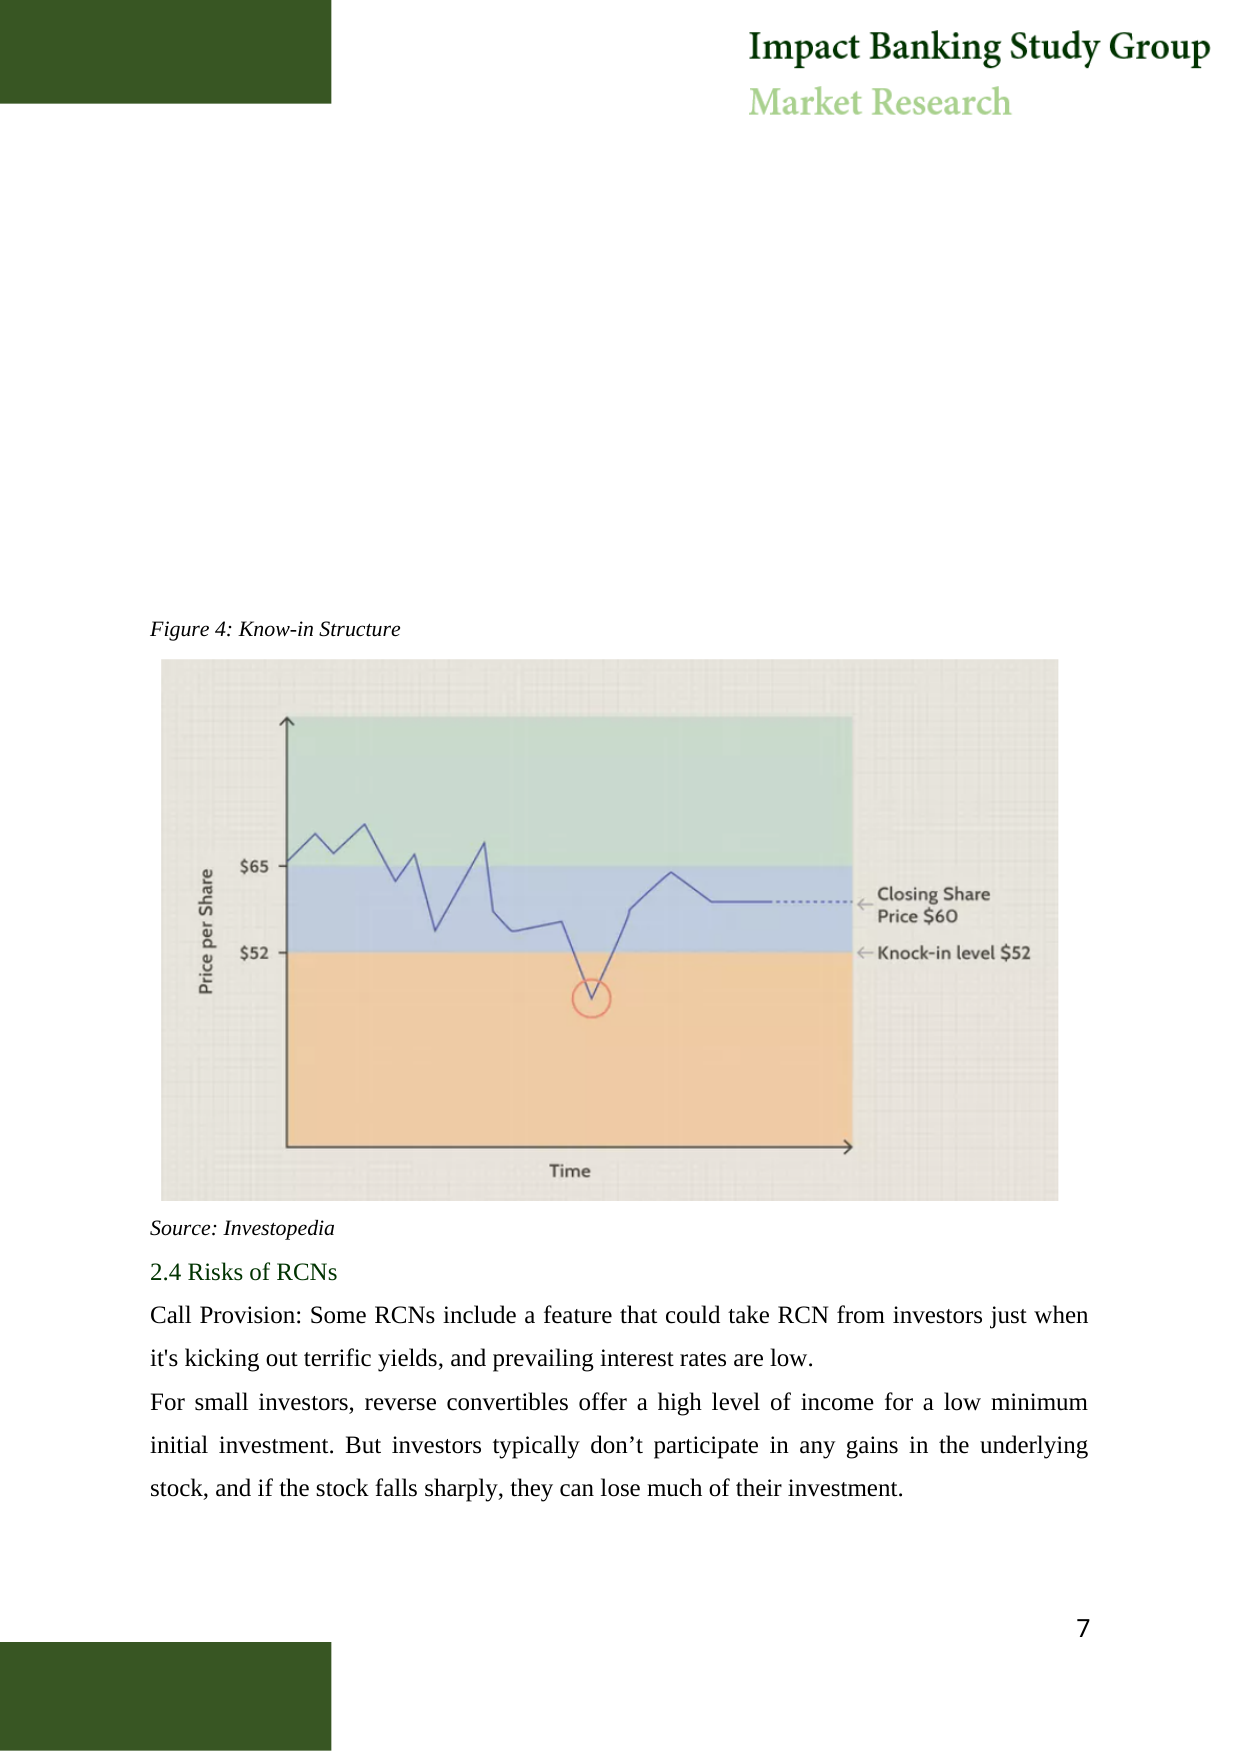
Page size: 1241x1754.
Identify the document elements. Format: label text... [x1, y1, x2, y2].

picture [749, 27, 1217, 121]
text Figure 4: Know-in Structure [150, 616, 1090, 641]
text Call Provision: Some RCNs include a feature that could take RCN from investors just when it's kicking out terrific yields, and prevailing interest rates are low. [150, 1300, 1090, 1372]
picture [156, 654, 1059, 1201]
text Source: Investopedia [150, 1215, 1090, 1241]
subtitle 2.4 Risks of RCNs [150, 1257, 1090, 1286]
text For small investors, reverse convertibles offer a high level of income for a low minimum initial investment. But investors typically don’t participate in any gains in the underlying stock, and if the stock falls sharply, they can lose much of their investment. [150, 1387, 1090, 1502]
